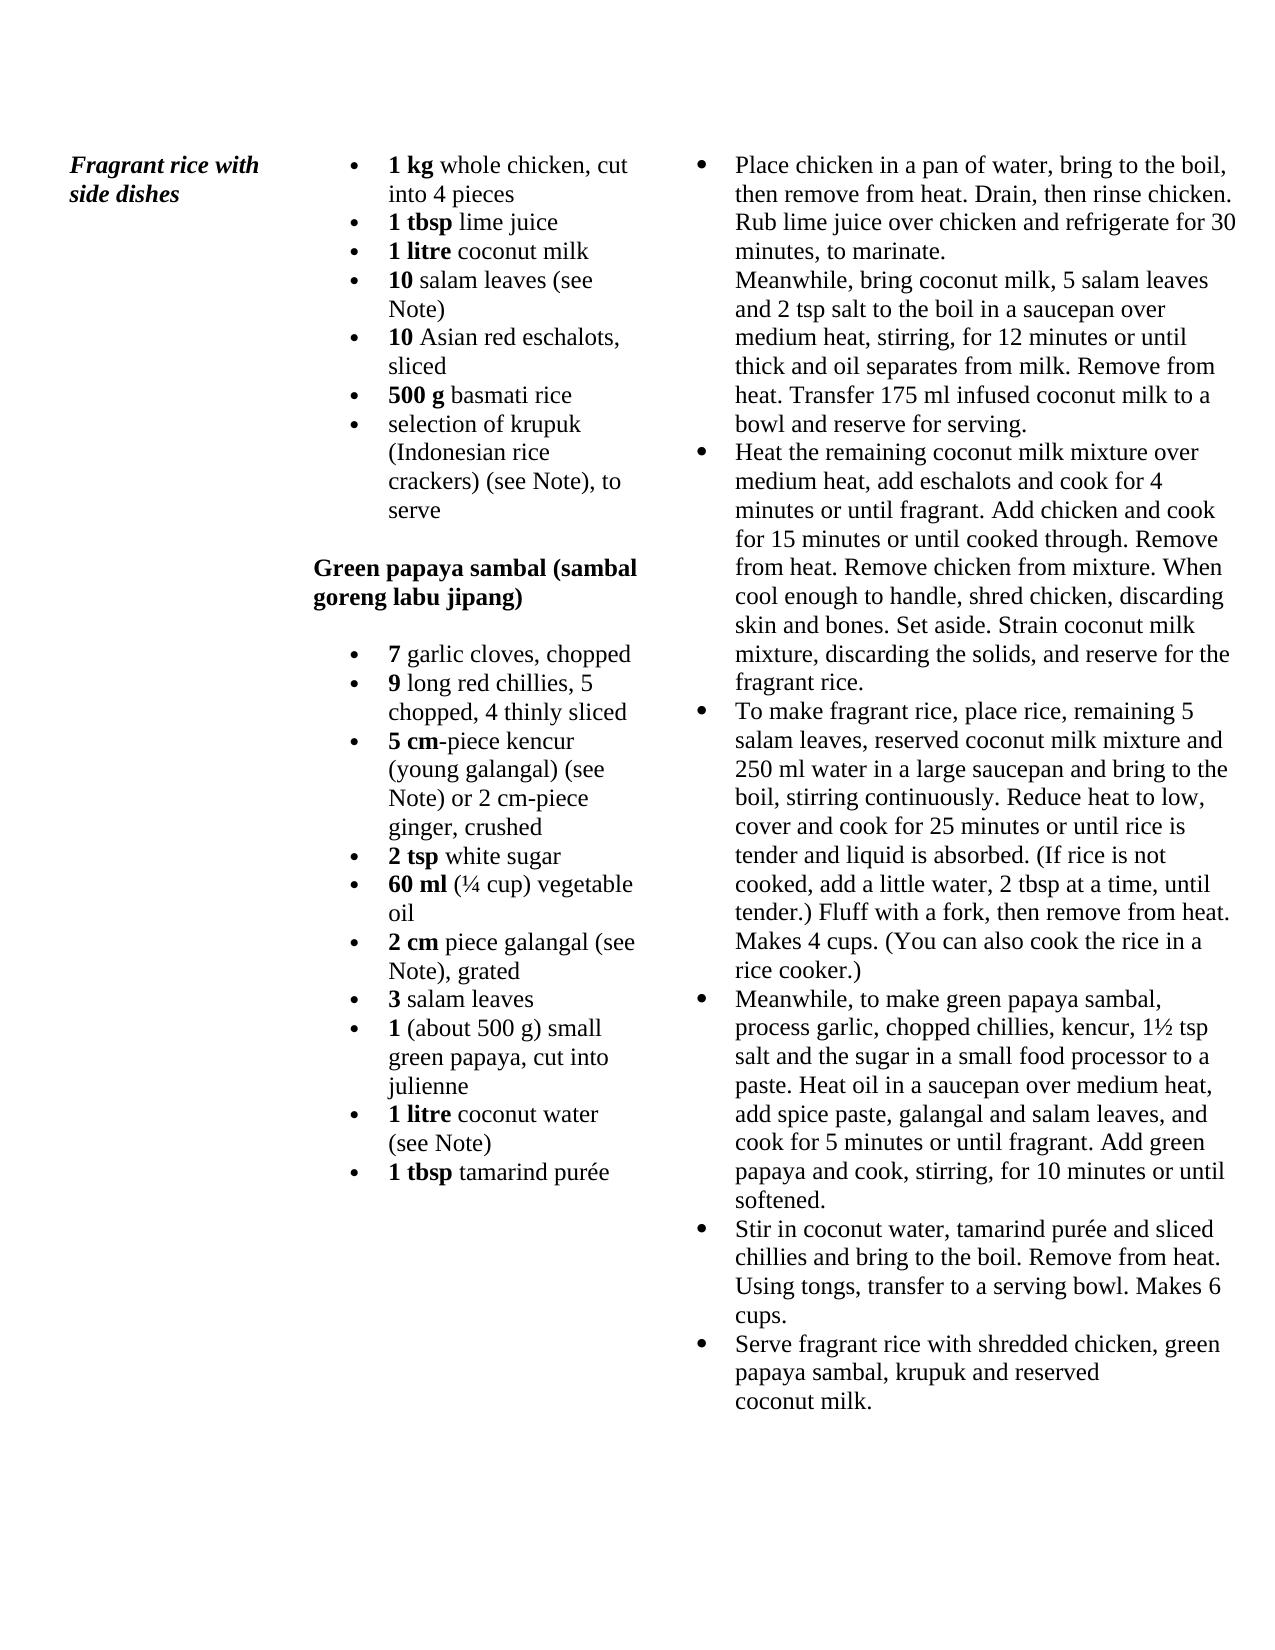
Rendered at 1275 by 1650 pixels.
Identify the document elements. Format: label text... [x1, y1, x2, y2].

table_cell 1 kg whole chicken, cut into 4 pieces 1 tbsp lime juice 1 litre coconut milk 10 salam leaves (see Note) 10 Asian red eschalots, sliced 500 g basmati rice selection of krupuk (Indonesian rice crackers) (see Note), to serve Green papaya sambal (sambal goreng labu jipang) 7 garlic cloves, chopped 9 long red chillies, 5 chopped, 4 thinly sliced 5 cm-piece kencur (young galangal) (see Note) or 2 cm-piece ginger, crushed 2 tsp white sugar 60 ml (¼ cup) vegetable oil 2 cm piece galangal (see Note), grated 3 salam leaves 1 (about 500 g) small green papaya, cut into julienne 1 litre coconut water (see Note) 1 tbsp tamarind purée [302, 150, 649, 1473]
table_cell Fragrant rice with side dishes [58, 150, 302, 1473]
table_cell Place chicken in a pan of water, bring to the boil, then remove from heat. Drain, then rinse chicken. Rub lime juice over chicken and refrigerate for 30 minutes, to marinate. Meanwhile, bring coconut milk, 5 salam leaves and 2 tsp salt to the boil in a saucepan over medium heat, stirring, for 12 minutes or until thick and oil separates from milk. Remove from heat. Transfer 175 ml infused coconut milk to a bowl and reserve for serving. Heat the remaining coconut milk mixture over medium heat, add eschalots and cook for 4 minutes or until fragrant. Add chicken and cook for 15 minutes or until cooked through. Remove from heat. Remove chicken from mixture. When cool enough to handle, shred chicken, discarding skin and bones. Set aside. Strain coconut milk mixture, discarding the solids, and reserve for the fragrant rice. To make fragrant rice, place rice, remaining 5 salam leaves, reserved coconut milk mixture and 250 ml water in a large saucepan and bring to the boil, stirring continuously. Reduce heat to low, cover and cook for 25 minutes or until rice is tender and liquid is absorbed. (If rice is not cooked, add a little water, 2 tbsp at a time, until tender.) Fluff with a fork, then remove from heat. Makes 4 cups. (You can also cook the rice in a rice cooker.) Meanwhile, to make green papaya sambal, process garlic, chopped chillies, kencur, 1½ tsp salt and the sugar in a small food processor to a paste. Heat oil in a saucepan over medium heat, add spice paste, galangal and salam leaves, and cook for 5 minutes or until fragrant. Add green papaya and cook, stirring, for 10 minutes or until softened. Stir in coconut water, tamarind purée and sliced chillies and bring to the boil. Remove from heat. Using tongs, transfer to a serving bowl. Makes 6 cups. Serve fragrant rice with shredded chicken, green papaya sambal, krupuk and reserved coconut milk. [649, 150, 1249, 1473]
